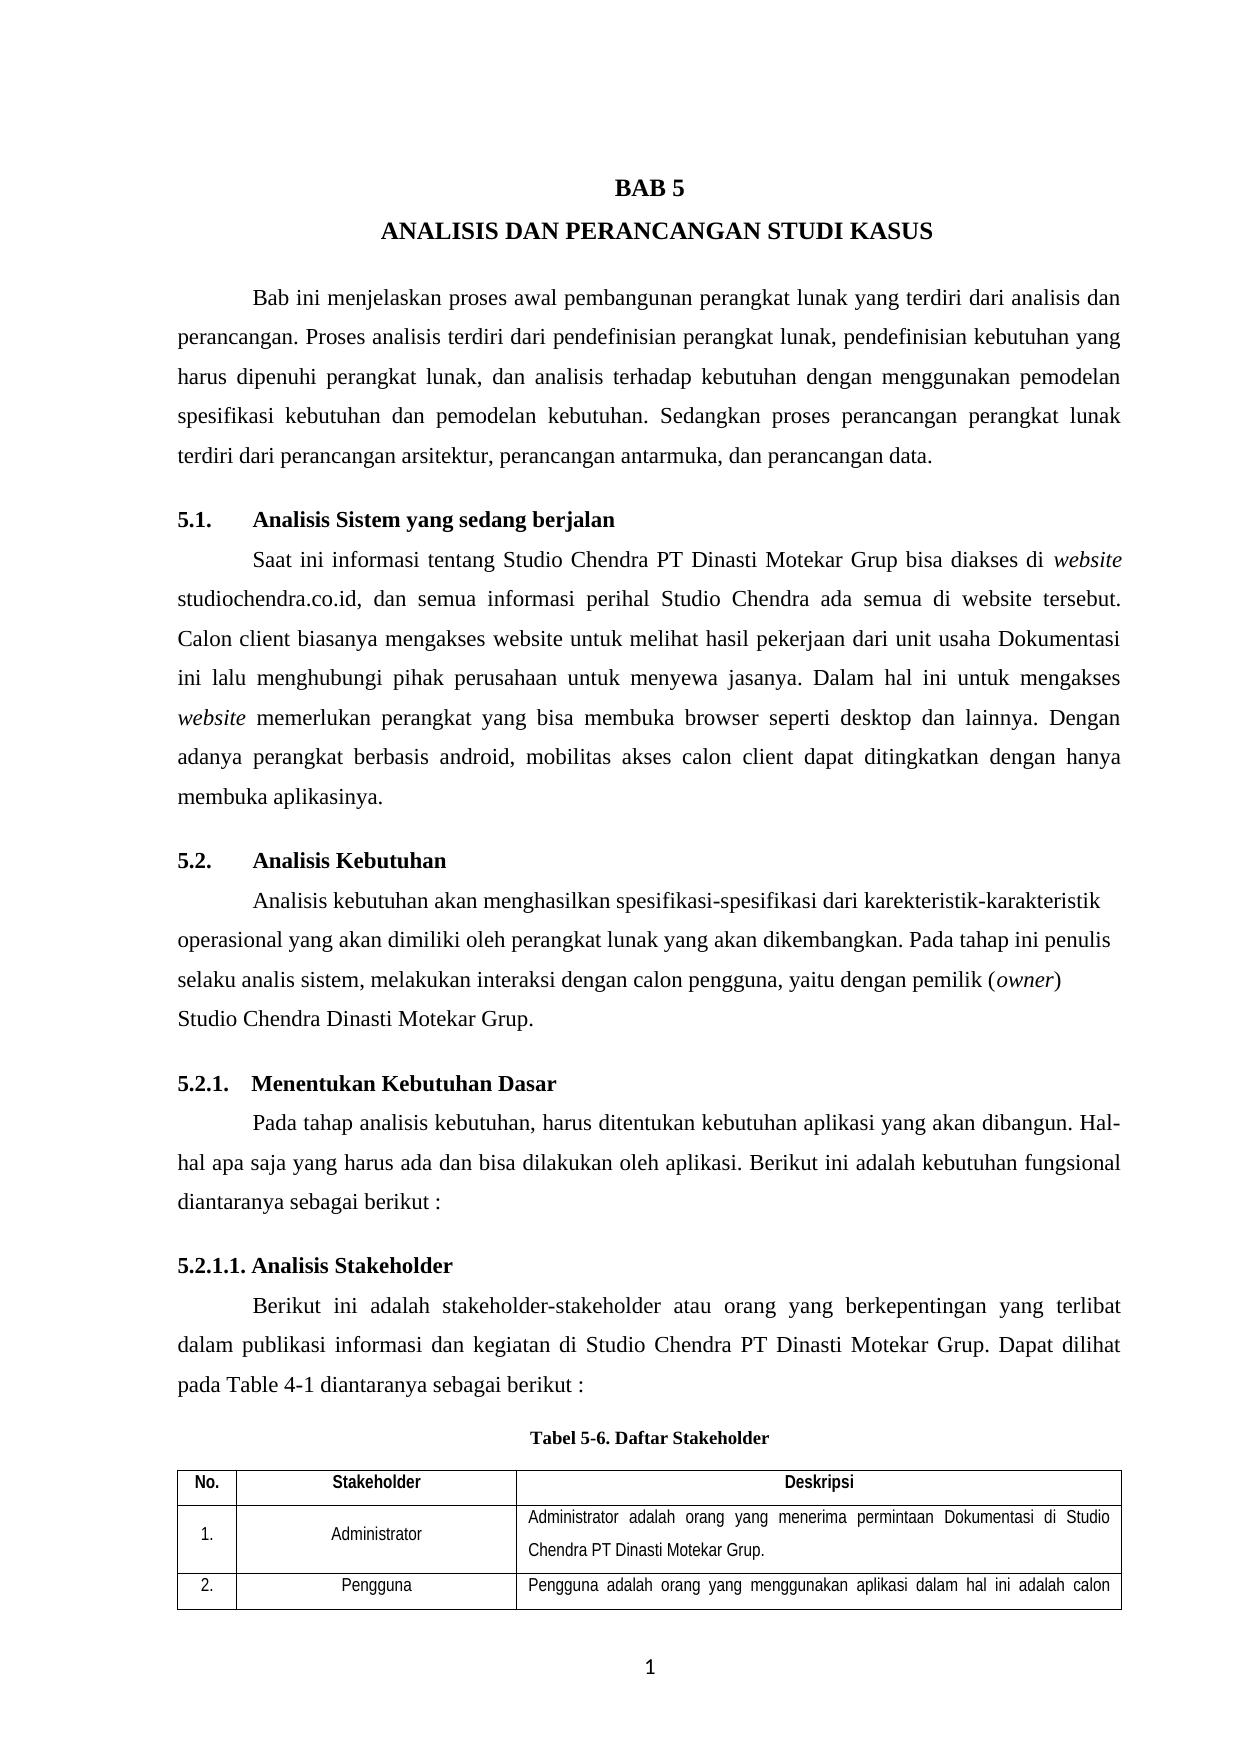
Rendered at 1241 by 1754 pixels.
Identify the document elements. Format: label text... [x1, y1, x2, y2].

text Saat ini informasi tentang Studio Chendra PT Dinasti Motekar Grup bisa diakses di website studiochendra.co.id, dan semua informasi perihal Studio Chendra ada semua di website tersebut. Calon client biasanya mengakses website untuk melihat hasil pekerjaan dari unit usaha Dokumentasi ini lalu menghubungi pihak perusahaan untuk menyewa jasanya. Dalam hal ini untuk mengakses website memerlukan perangkat yang bisa membuka browser seperti desktop dan lainnya. Dengan adanya perangkat berbasis android, mobilitas akses calon client dapat ditingkatkan dengan hanya membuka aplikasinya. [177, 546, 1122, 809]
table_cell Pengguna [237, 1574, 516, 1609]
subtitle Menentukan Kebutuhan Dasar [177, 1069, 1122, 1096]
table_cell Administrator adalah orang yang menerima permintaan Dokumentasi di Studio Chendra PT Dinasti Motekar Grup. [517, 1506, 1121, 1573]
table_cell Administrator [237, 1506, 516, 1573]
subtitle Analisis Kebutuhan [177, 847, 1122, 873]
text Pada tahap analisis kebutuhan, harus ditentukan kebutuhan aplikasi yang akan dibangun. Hal-hal apa saja yang harus ada dan bisa dilakukan oleh aplikasi. Berikut ini adalah kebutuhan fungsional diantaranya sebagai berikut : [177, 1109, 1122, 1214]
table_header Stakeholder [237, 1471, 516, 1505]
table_cell 1. [178, 1506, 236, 1573]
table_header No. [178, 1471, 236, 1505]
text Berikut ini adalah stakeholder-stakeholder atau orang yang berkepentingan yang terlibat dalam publikasi informasi dan kegiatan di Studio Chendra PT Dinasti Motekar Grup. Dapat dilihat pada Table 4-1 diantaranya sebagai berikut : [177, 1292, 1122, 1397]
table_cell Pengguna adalah orang yang menggunakan aplikasi dalam hal ini adalah calon customer yang ingin menggunakan jasa Dokumentasi. [517, 1574, 1121, 1609]
subtitle Analisis Stakeholder [177, 1252, 1122, 1279]
table_cell 2. [178, 1574, 236, 1609]
text Bab ini menjelaskan proses awal pembangunan perangkat lunak yang terdiri dari analisis dan perancangan. Proses analisis terdiri dari pendefinisian perangkat lunak, pendefinisian kebutuhan yang harus dipenuhi perangkat lunak, dan analisis terhadap kebutuhan dengan menggunakan pemodelan spesifikasi kebutuhan dan pemodelan kebutuhan. Sedangkan proses perancangan perangkat lunak terdiri dari perancangan arsitektur, perancangan antarmuka, dan perancangan data. [177, 284, 1122, 468]
text Analisis kebutuhan akan menghasilkan spesifikasi-spesifikasi dari karekteristik-karakteristik operasional yang akan dimiliki oleh perangkat lunak yang akan dikembangkan. Pada tahap ini penulis selaku analis sistem, melakukan interaksi dengan calon pengguna, yaitu dengan pemilik (owner) Studio Chendra Dinasti Motekar Grup. [177, 887, 1122, 1031]
subtitle ANALISIS DAN PERANCANGAN STUDI KASUS [177, 173, 1122, 244]
table_header Deskripsi [517, 1471, 1121, 1505]
subtitle Analisis Sistem yang sedang berjalan [177, 506, 1122, 533]
